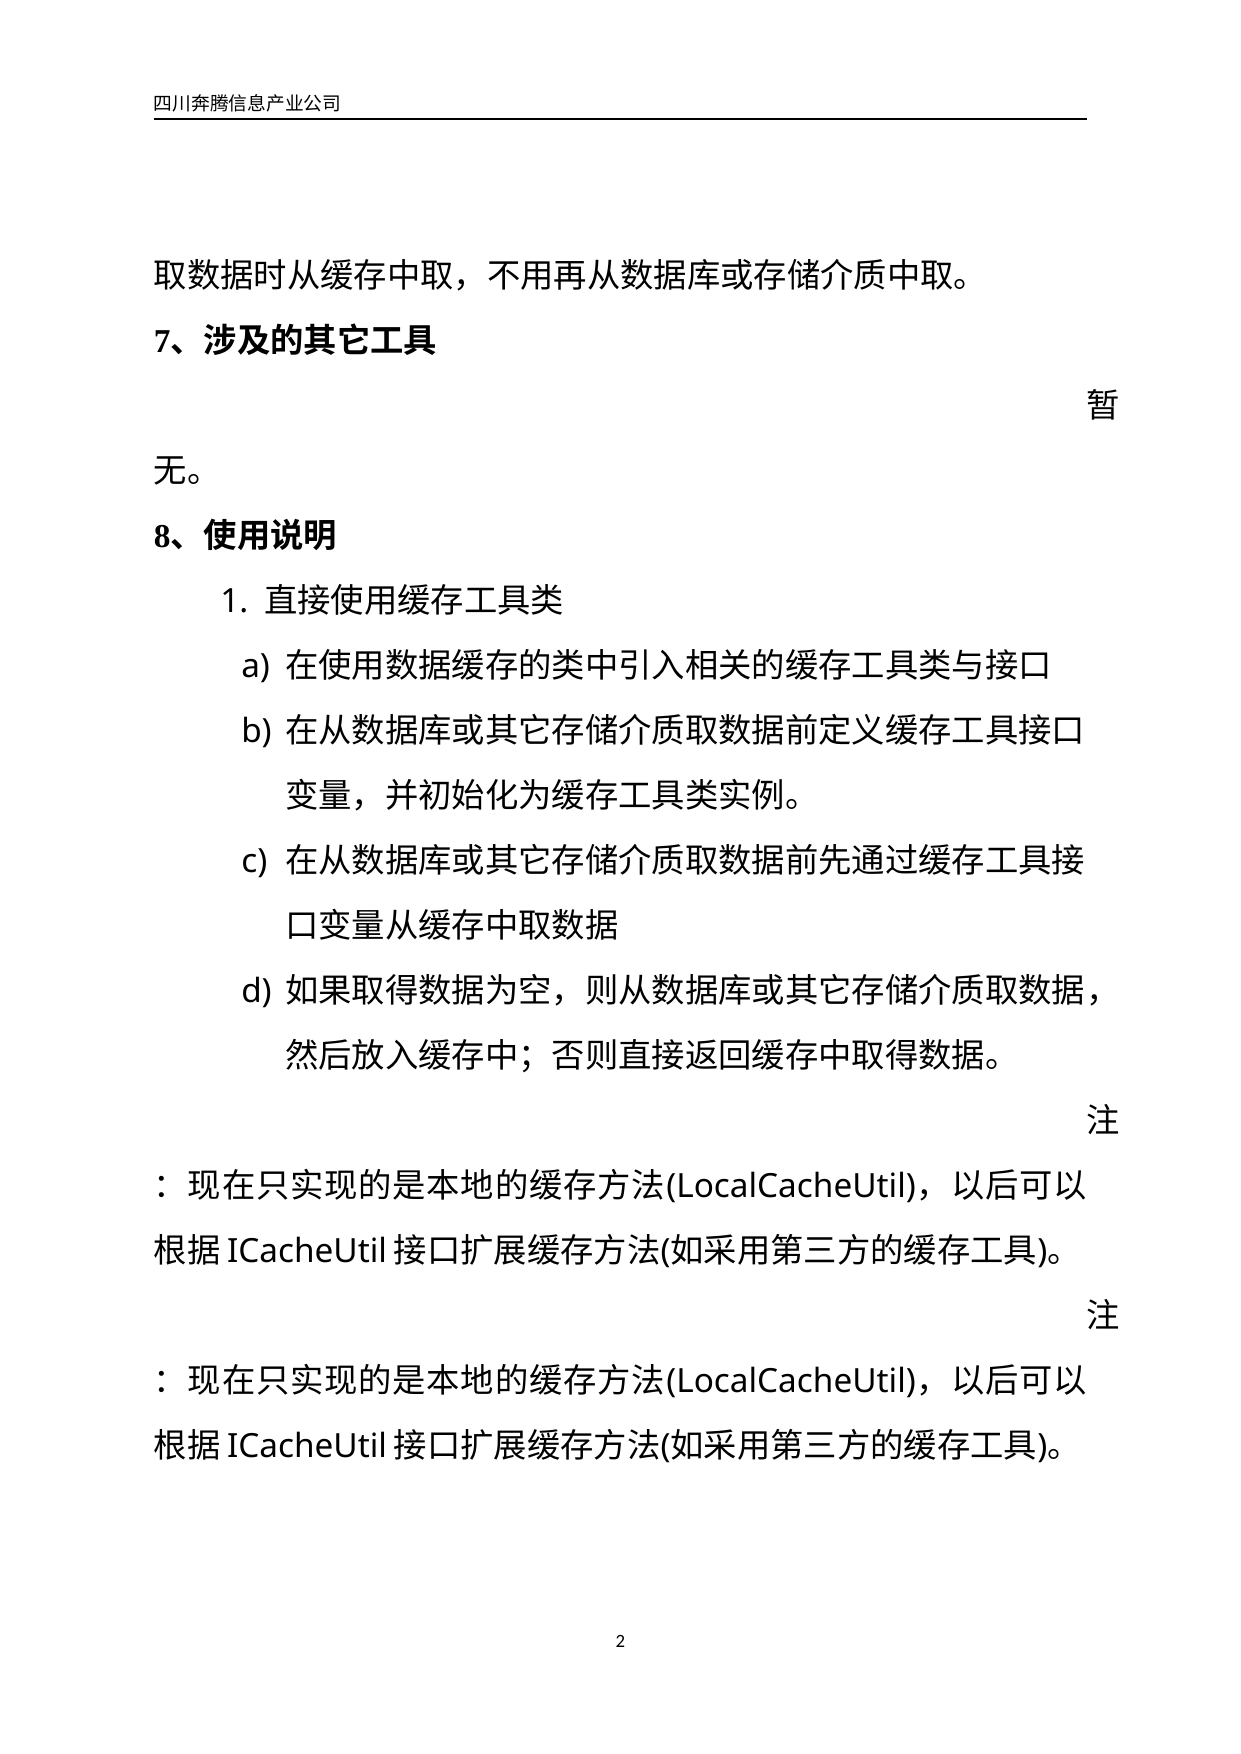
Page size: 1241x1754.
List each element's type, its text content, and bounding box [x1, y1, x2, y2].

subtitle 8、使用说明 [153, 500, 1087, 565]
list 在从数据库或其它存储介质取数据前先通过缓存工具接口变量从缓存中取数据 [241, 825, 1087, 955]
list 直接使用缓存工具类 [220, 565, 1087, 630]
text 暂无。 [153, 370, 1087, 500]
list 取数据时从缓存中取，不用再从数据库或存储介质中取。 [153, 240, 1087, 305]
text 注：现在只实现的是本地的缓存方法(LocalCacheUtil)，以后可以根据ICacheUtil接口扩展缓存方法(如采用第三方的缓存工具)。 [153, 1280, 1087, 1475]
list 在使用数据缓存的类中引入相关的缓存工具类与接口 [241, 630, 1087, 695]
list 如果取得数据为空，则从数据库或其它存储介质取数据，然后放入缓存中；否则直接返回缓存中取得数据。 [241, 955, 1087, 1085]
list 在从数据库或其它存储介质取数据前定义缓存工具接口变量，并初始化为缓存工具类实例。 [241, 695, 1087, 825]
subtitle 7、涉及的其它工具 [153, 305, 1087, 370]
text 注：现在只实现的是本地的缓存方法(LocalCacheUtil)，以后可以根据ICacheUtil接口扩展缓存方法(如采用第三方的缓存工具)。 [153, 1085, 1087, 1280]
